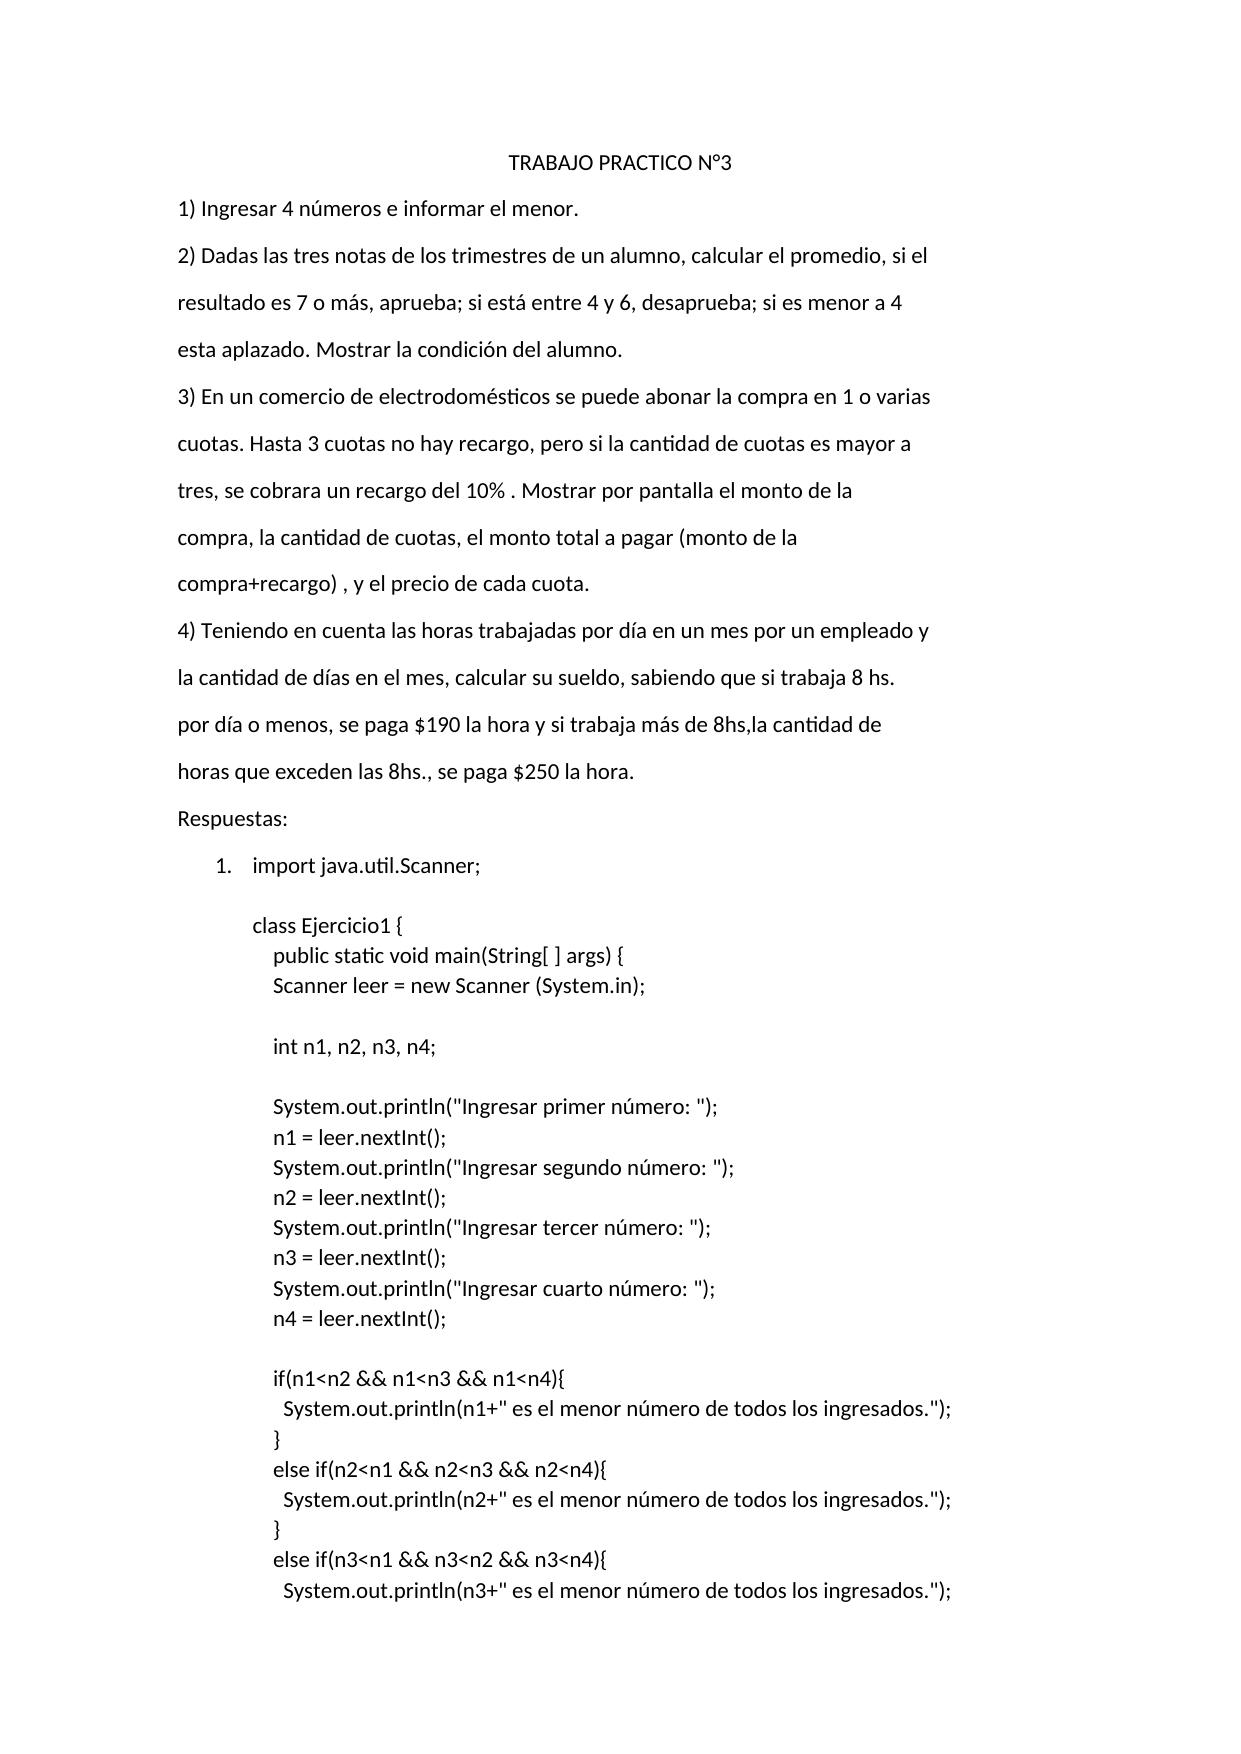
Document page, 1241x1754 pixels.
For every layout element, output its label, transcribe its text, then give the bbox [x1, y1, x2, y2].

list n1 = leer.nextInt(); [252, 1123, 1063, 1151]
list public static void main(String[ ] args) { [252, 941, 1063, 969]
text 4) Teniendo en cuenta las horas trabajadas por día en un mes por un empleado y [177, 616, 1063, 644]
text tres, se cobrara un recargo del 10% . Mostrar por pantalla el monto de la [177, 476, 1063, 504]
text 1) Ingresar 4 números e informar el menor. [177, 194, 1063, 222]
list } [252, 1515, 1063, 1543]
text 3) En un comercio de electrodomésticos se puede abonar la compra en 1 o varias [177, 382, 1063, 410]
text cuotas. Hasta 3 cuotas no hay recargo, pero si la cantidad de cuotas es mayor a [177, 429, 1063, 457]
text horas que exceden las 8hs., se paga $250 la hora. [177, 757, 1063, 785]
list int n1, n2, n3, n4; [252, 1032, 1063, 1060]
list Scanner leer = new Scanner (System.in); [252, 972, 1063, 999]
list System.out.println(n3+" es el menor número de todos los ingresados."); [252, 1576, 1063, 1604]
text compra, la cantidad de cuotas, el monto total a pagar (monto de la [177, 523, 1063, 551]
list n2 = leer.nextInt(); [252, 1183, 1063, 1211]
list n3 = leer.nextInt(); [252, 1243, 1063, 1271]
text esta aplazado. Mostrar la condición del alumno. [177, 335, 1063, 363]
list System.out.println("Ingresar segundo número: "); [252, 1153, 1063, 1181]
list System.out.println(n1+" es el menor número de todos los ingresados."); [252, 1394, 1063, 1422]
text Respuestas: [177, 804, 1063, 832]
list } [252, 1425, 1063, 1453]
list System.out.println("Ingresar cuarto número: "); [252, 1274, 1063, 1302]
list import java.util.Scanner; [215, 851, 1063, 879]
text resultado es 7 o más, aprueba; si está entre 4 y 6, desaprueba; si es menor a 4 [177, 288, 1063, 316]
list if(n1<n2 && n1<n3 && n1<n4){ [252, 1364, 1063, 1392]
text TRABAJO PRACTICO N°3 [177, 148, 1063, 176]
text la cantidad de días en el mes, calcular su sueldo, sabiendo que si trabaja 8 hs. [177, 663, 1063, 691]
list n4 = leer.nextInt(); [252, 1304, 1063, 1332]
list System.out.println(n2+" es el menor número de todos los ingresados."); [252, 1485, 1063, 1513]
list System.out.println("Ingresar tercer número: "); [252, 1213, 1063, 1241]
list else if(n2<n1 && n2<n3 && n2<n4){ [252, 1455, 1063, 1483]
text compra+recargo) , y el precio de cada cuota. [177, 569, 1063, 597]
text 2) Dadas las tres notas de los trimestres de un alumno, calcular el promedio, si el [177, 241, 1063, 269]
list else if(n3<n1 && n3<n2 && n3<n4){ [252, 1546, 1063, 1573]
list System.out.println("Ingresar primer número: "); [252, 1092, 1063, 1120]
text por día o menos, se paga $190 la hora y si trabaja más de 8hs,la cantidad de [177, 710, 1063, 738]
list class Ejercicio1 { [252, 911, 1063, 939]
